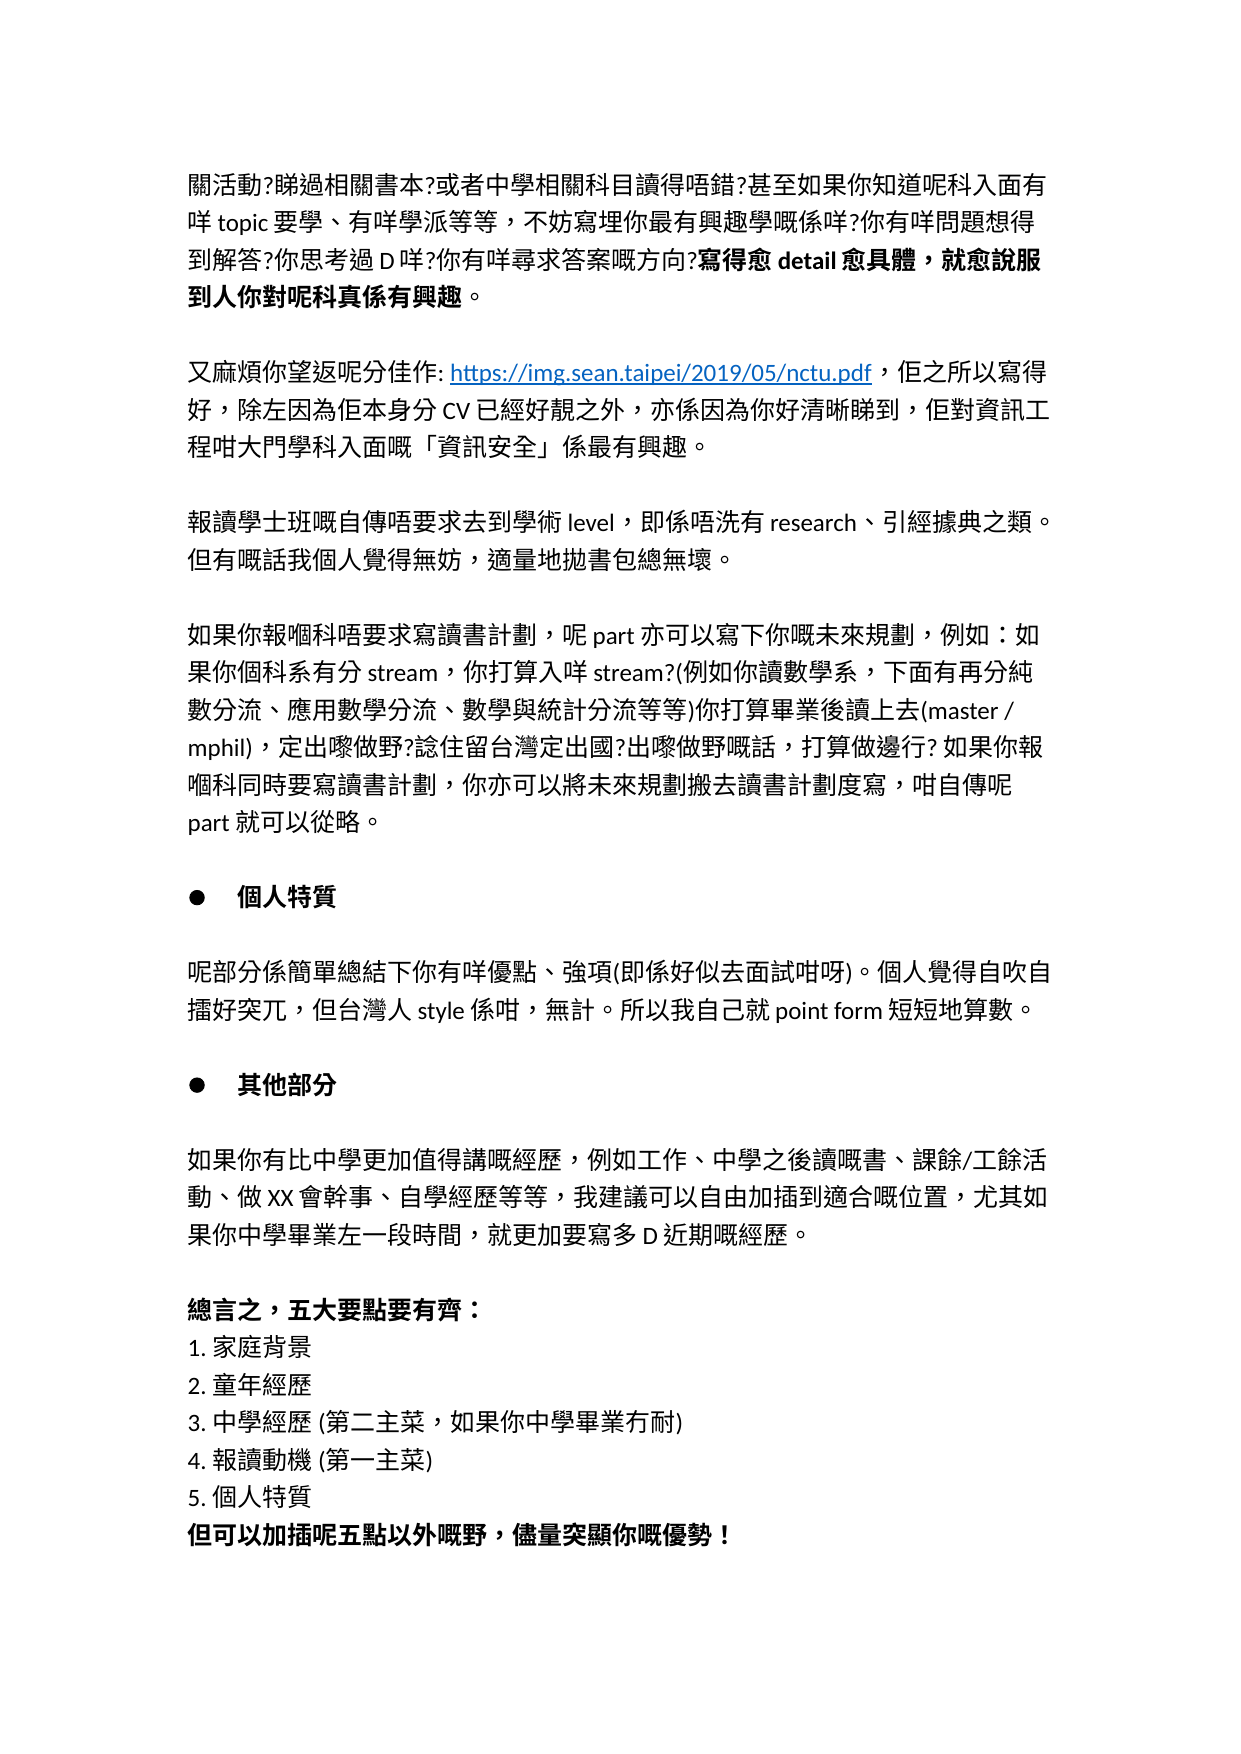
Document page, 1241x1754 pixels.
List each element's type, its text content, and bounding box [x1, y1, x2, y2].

text 如果你報嗰科唔要求寫讀書計劃，呢part亦可以寫下你嘅未來規劃，例如：如果你個科系有分stream，你打算入咩stream?(例如你讀數學系，下面有再分純數分流、應用數學分流、數學與統計分流等等)你打算畢業後讀上去(master / mphil)，定出嚟做野?諗住留台灣定出國?出嚟做野嘅話，打算做邊行? 如果你報嗰科同時要寫讀書計劃，你亦可以將未來規劃搬去讀書計劃度寫，咁自傳呢part就可以從略。 [187, 614, 1053, 839]
text 3. 中學經歷 (第二主菜，如果你中學畢業冇耐) [187, 1402, 1053, 1439]
text 報讀學士班嘅自傳唔要求去到學術level，即係唔洗有research、引經據典之類。但有嘅話我個人覺得無妨，適量地拋書包總無壞。 [187, 502, 1053, 577]
text 但可以加插呢五點以外嘅野，儘量突顯你嘅優勢！ [187, 1514, 1053, 1552]
text 5. 個人特質 [187, 1477, 1053, 1514]
text 又麻煩你望返呢分佳作: https://img.sean.taipei/2019/05/nctu.pdf，佢之所以寫得好，除左因為佢本身分CV已經好靚之外，亦係因為你好清晰睇到，佢對資訊工程咁大門學科入面嘅「資訊安全」係最有興趣。 [187, 352, 1053, 464]
text 如果你有比中學更加值得講嘅經歷，例如工作、中學之後讀嘅書、課餘/工餘活動、做XX會幹事、自學經歷等等，我建議可以自由加插到適合嘅位置，尤其如果你中學畢業左一段時間，就更加要寫多D近期嘅經歷。 [187, 1139, 1053, 1252]
text 呢部分係簡單總結下你有咩優點、強項(即係好似去面試咁呀)。個人覺得自吹自擂好突兀，但台灣人style係咁，無計。所以我自己就point form短短地算數。 [187, 952, 1053, 1027]
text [187, 164, 1053, 314]
list 個人特質 [187, 877, 1053, 914]
text 2. 童年經歷 [187, 1364, 1053, 1402]
list 其他部分 [187, 1064, 1053, 1102]
text 總言之，五大要點要有齊： [187, 1289, 1053, 1327]
text 1. 家庭背景 [187, 1327, 1053, 1364]
text 4. 報讀動機 (第一主菜) [187, 1439, 1053, 1477]
